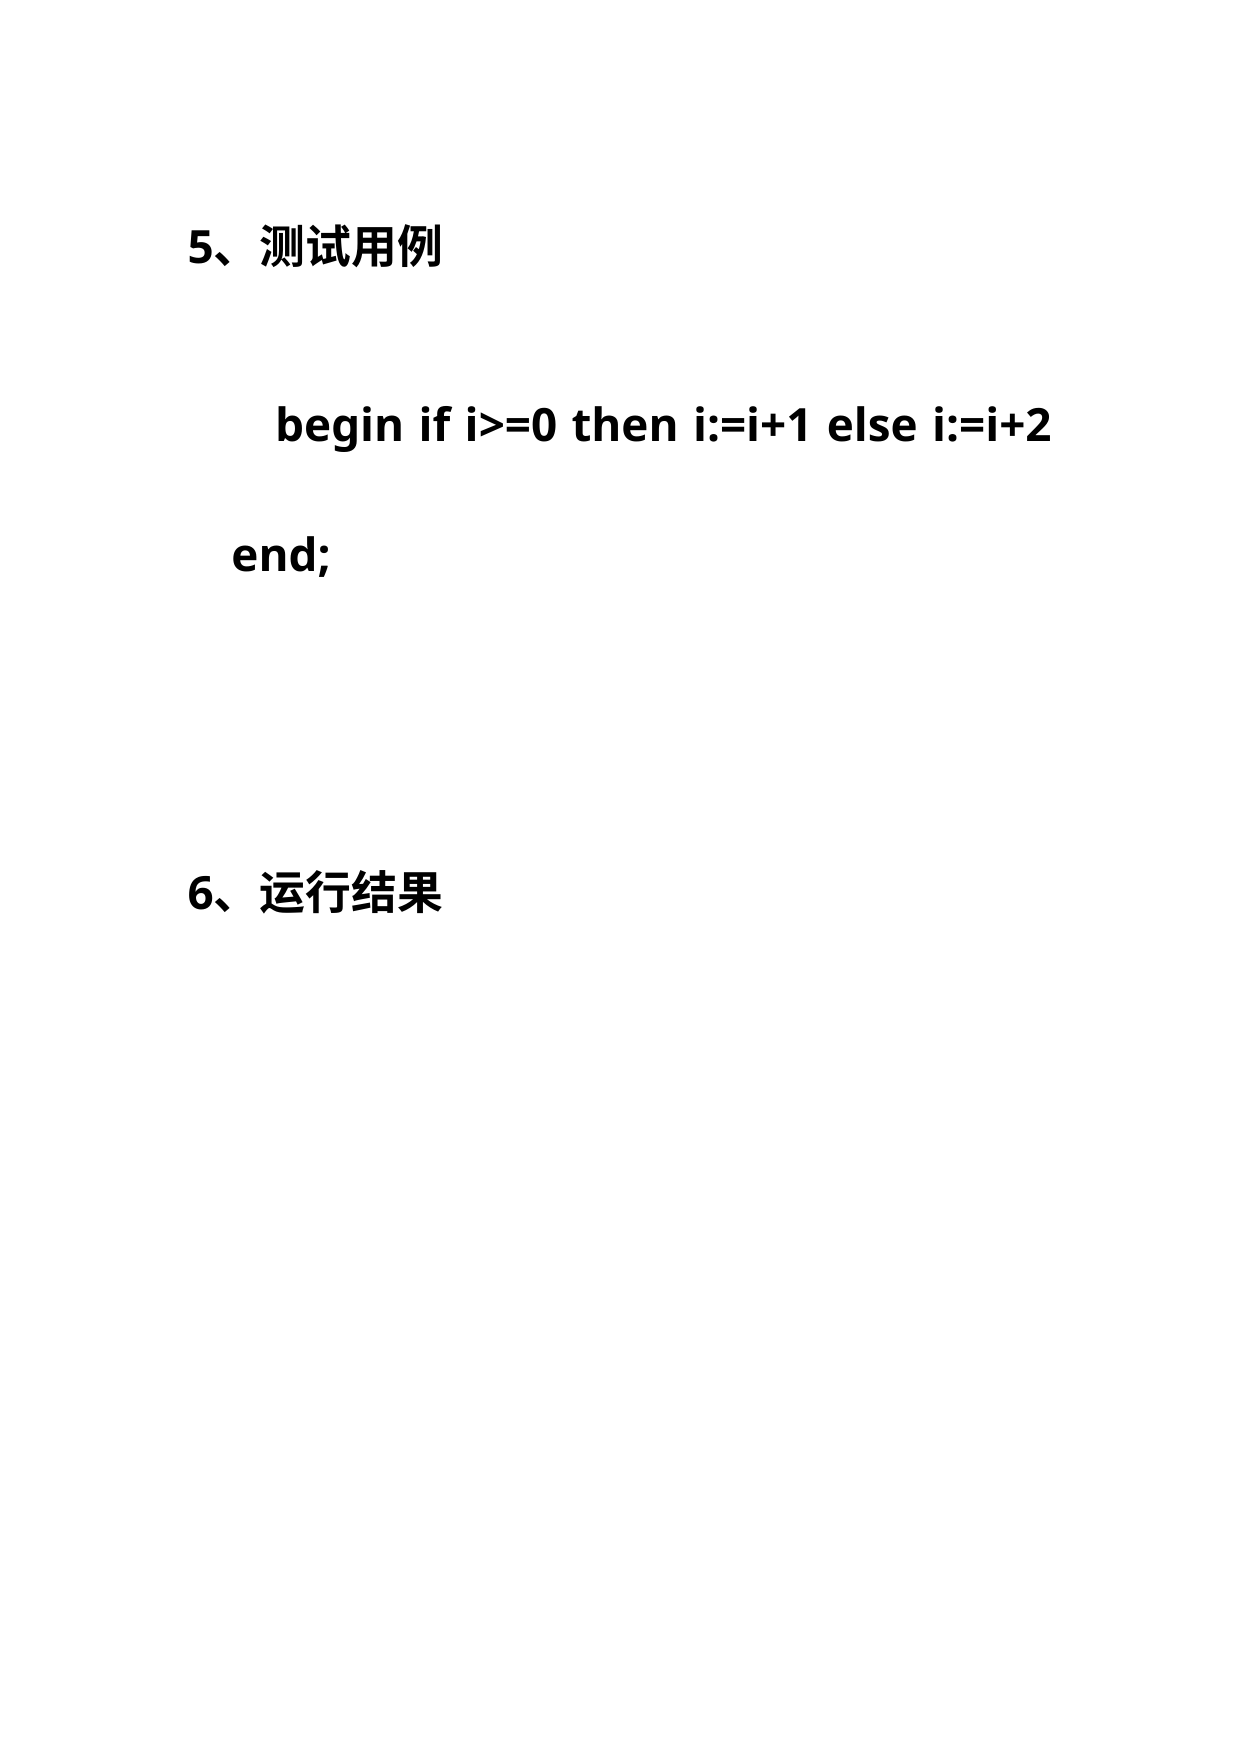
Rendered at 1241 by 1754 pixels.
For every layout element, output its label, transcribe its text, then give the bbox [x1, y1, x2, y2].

list begin if i>=0 then i:=i+1 else i:=i+2 end; [231, 391, 1053, 586]
list 测试用例 [187, 194, 1053, 292]
list 运行结果 [187, 841, 1053, 938]
